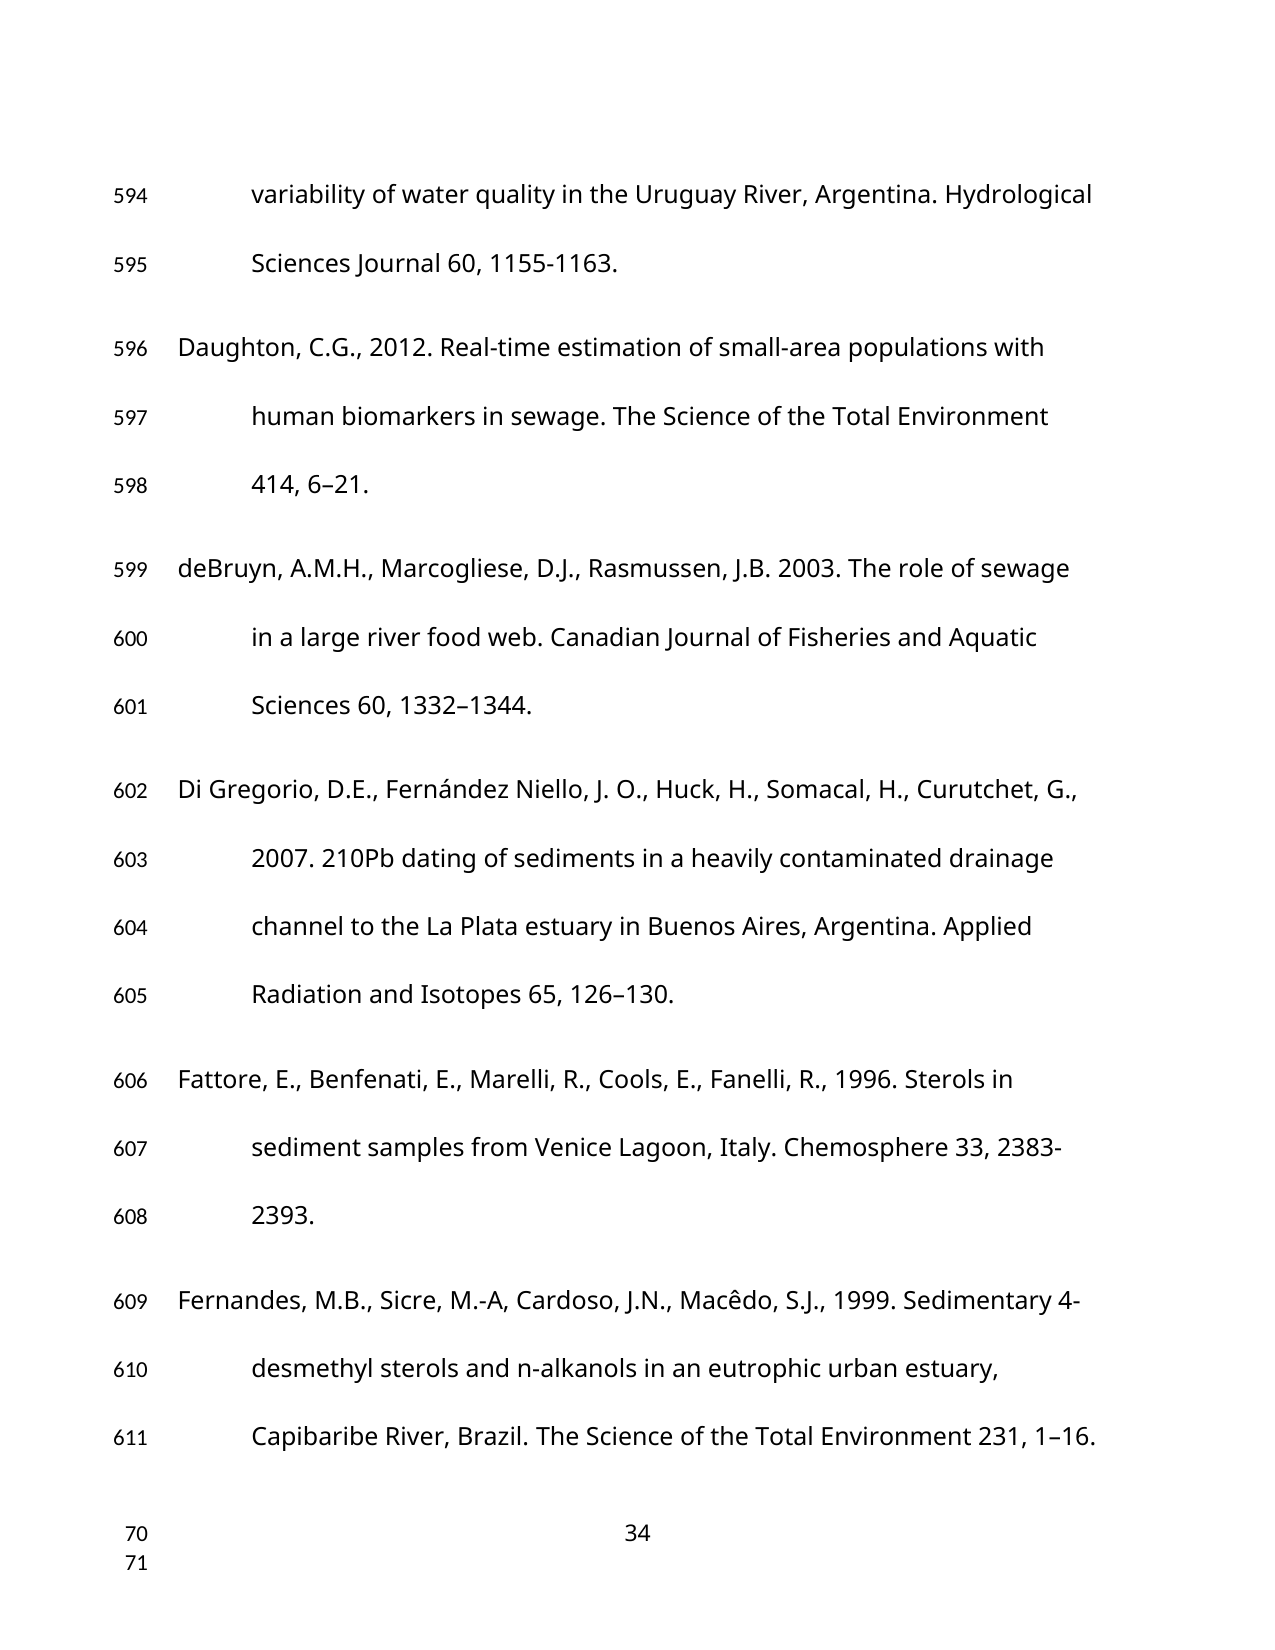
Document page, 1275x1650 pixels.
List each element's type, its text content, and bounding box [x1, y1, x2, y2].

text Di Gregorio, D.E., Fernández Niello, J. O., Huck, H., Somacal, H., Curutchet, G., 2007. 210Pb dating of sediments in a heavily contaminated drainage channel to the La Plata estuary in Buenos Aires, Argentina. Applied Radiation and Isotopes 65, 126–130. [177, 772, 1098, 1011]
text Daughton, C.G., 2012. Real-time estimation of small-area populations with human biomarkers in sewage. The Science of the Total Environment 414, 6–21. [177, 330, 1098, 500]
text Fattore, E., Benfenati, E., Marelli, R., Cools, E., Fanelli, R., 1996. Sterols in sediment samples from Venice Lagoon, Italy. Chemosphere 33, 2383-2393. [177, 1061, 1098, 1232]
text deBruyn, A.M.H., Marcogliese, D.J., Rasmussen, J.B. 2003. The role of sewage in a large river food web. Canadian Journal of Fisheries and Aquatic Sciences 60, 1332–1344. [177, 551, 1098, 721]
text Fernandes, M.B., Sicre, M.-A, Cardoso, J.N., Macêdo, S.J., 1999. Sedimentary 4-desmethyl sterols and n-alkanols in an eutrophic urban estuary, Capibaribe River, Brazil. The Science of the Total Environment 231, 1–16. [177, 1282, 1098, 1453]
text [177, 177, 1098, 279]
